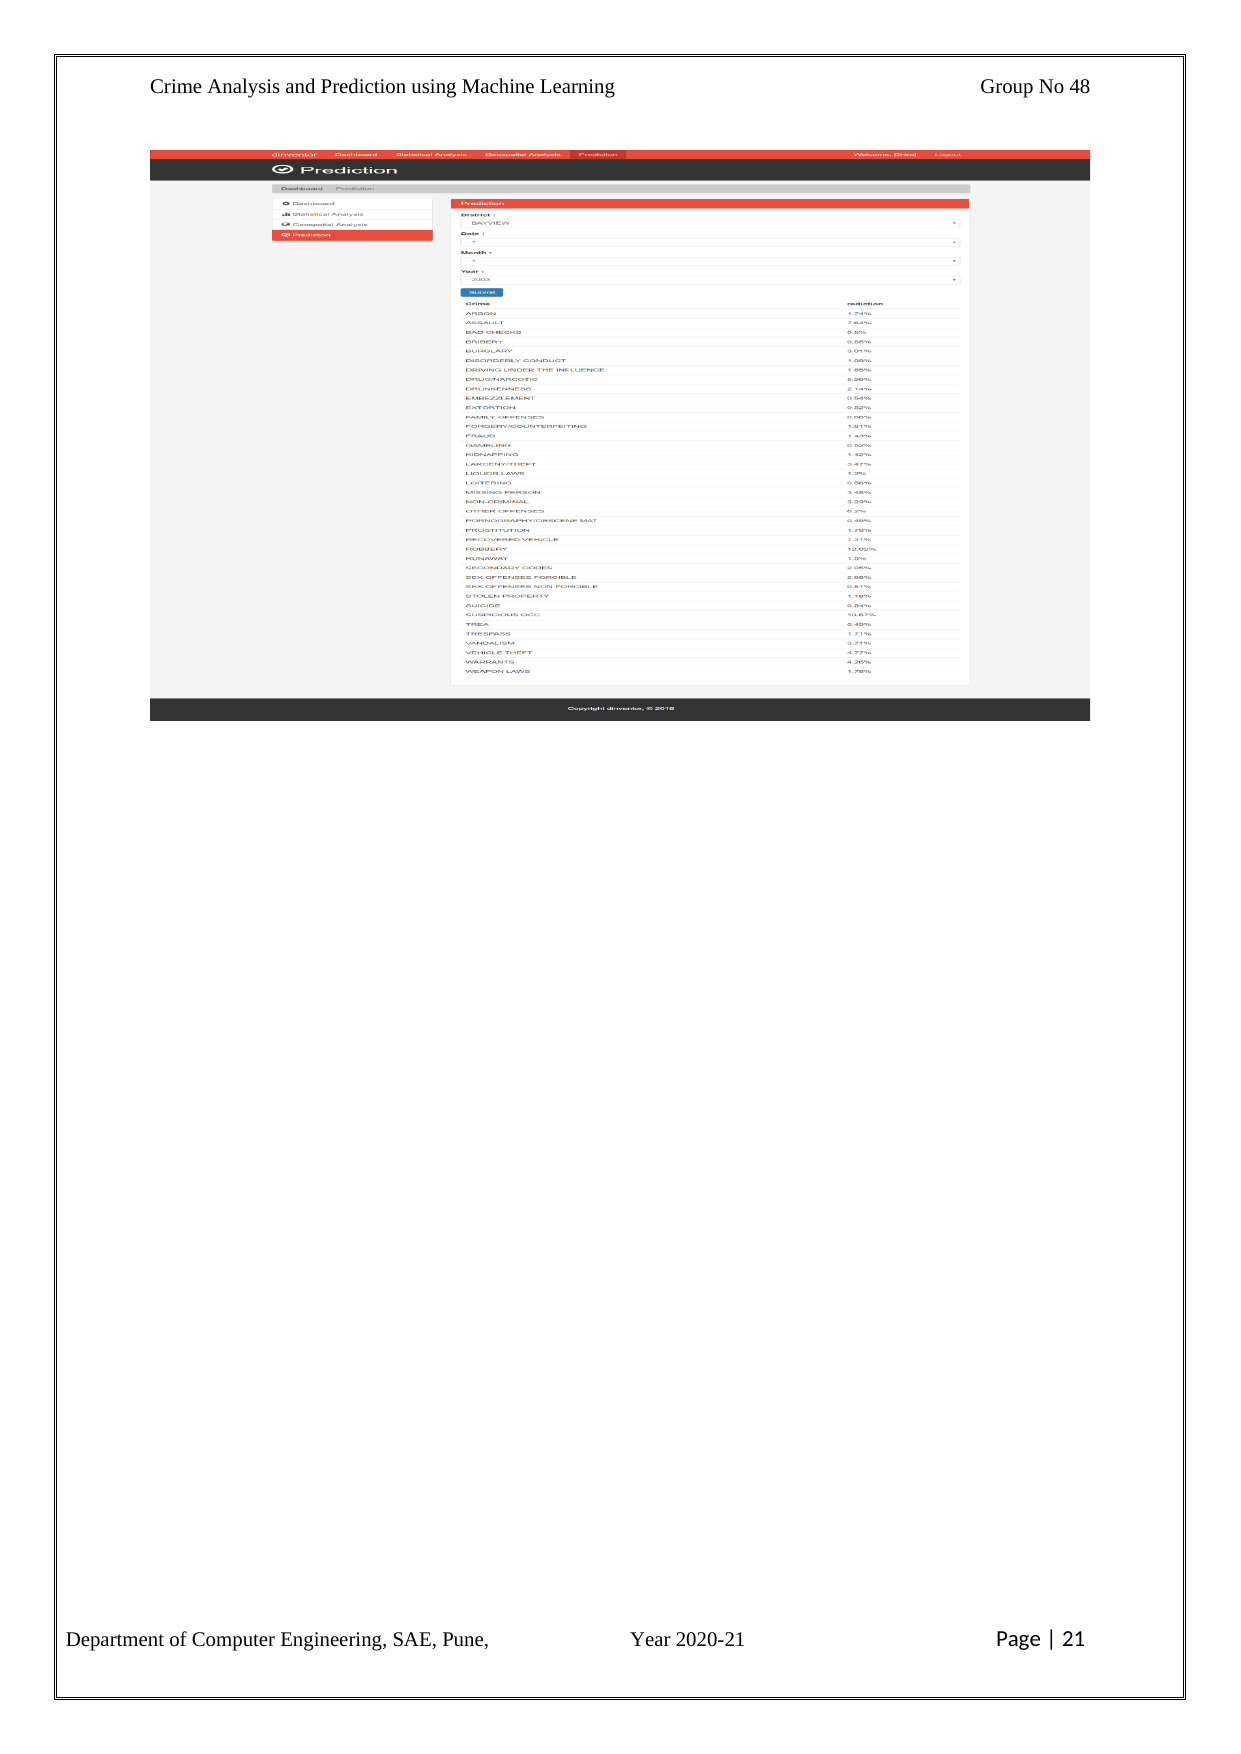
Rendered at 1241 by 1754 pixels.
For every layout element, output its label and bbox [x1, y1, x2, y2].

picture [150, 150, 1091, 721]
